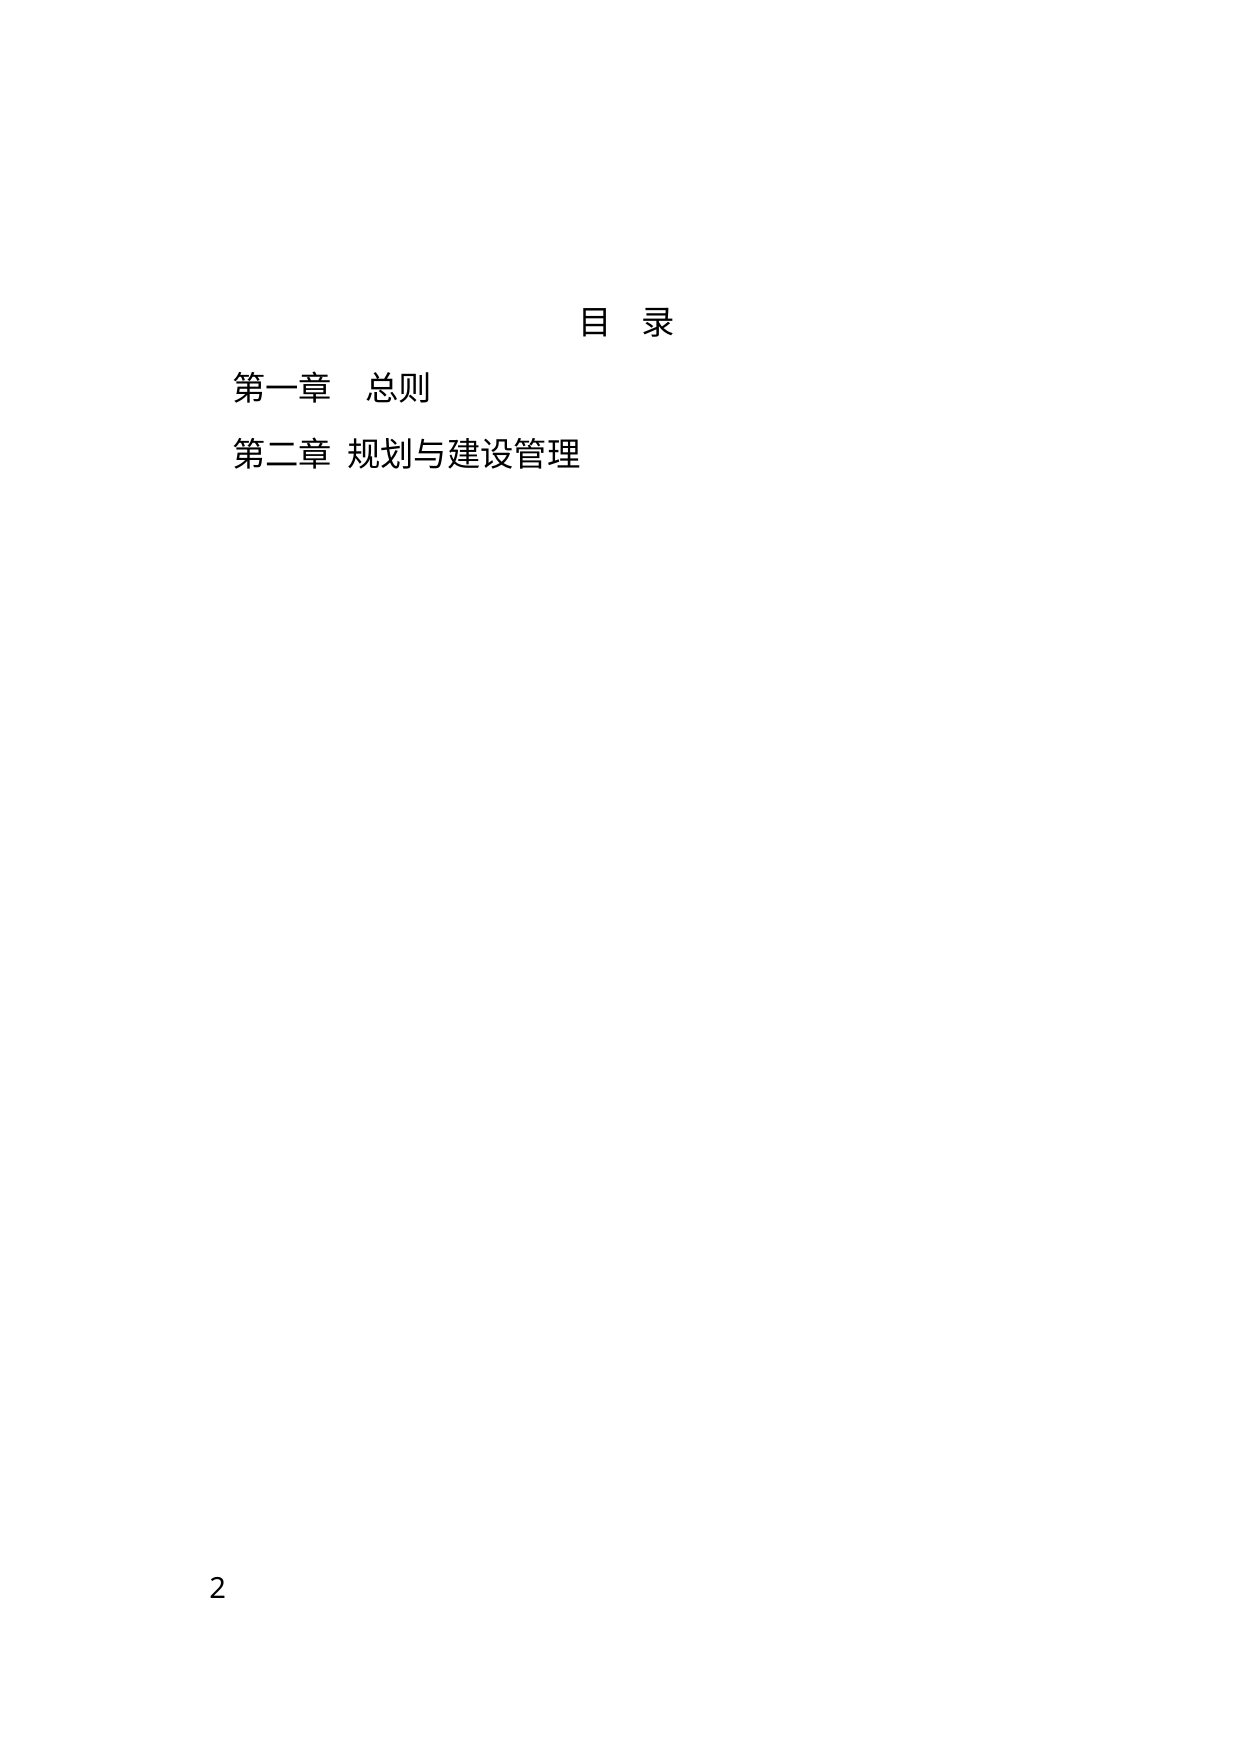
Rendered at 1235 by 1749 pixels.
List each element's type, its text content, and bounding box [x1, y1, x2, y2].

text 第二章 规划与建设管理 [165, 419, 1087, 485]
text 目 录 [165, 287, 1087, 353]
text 第一章 总则 [165, 353, 1087, 419]
